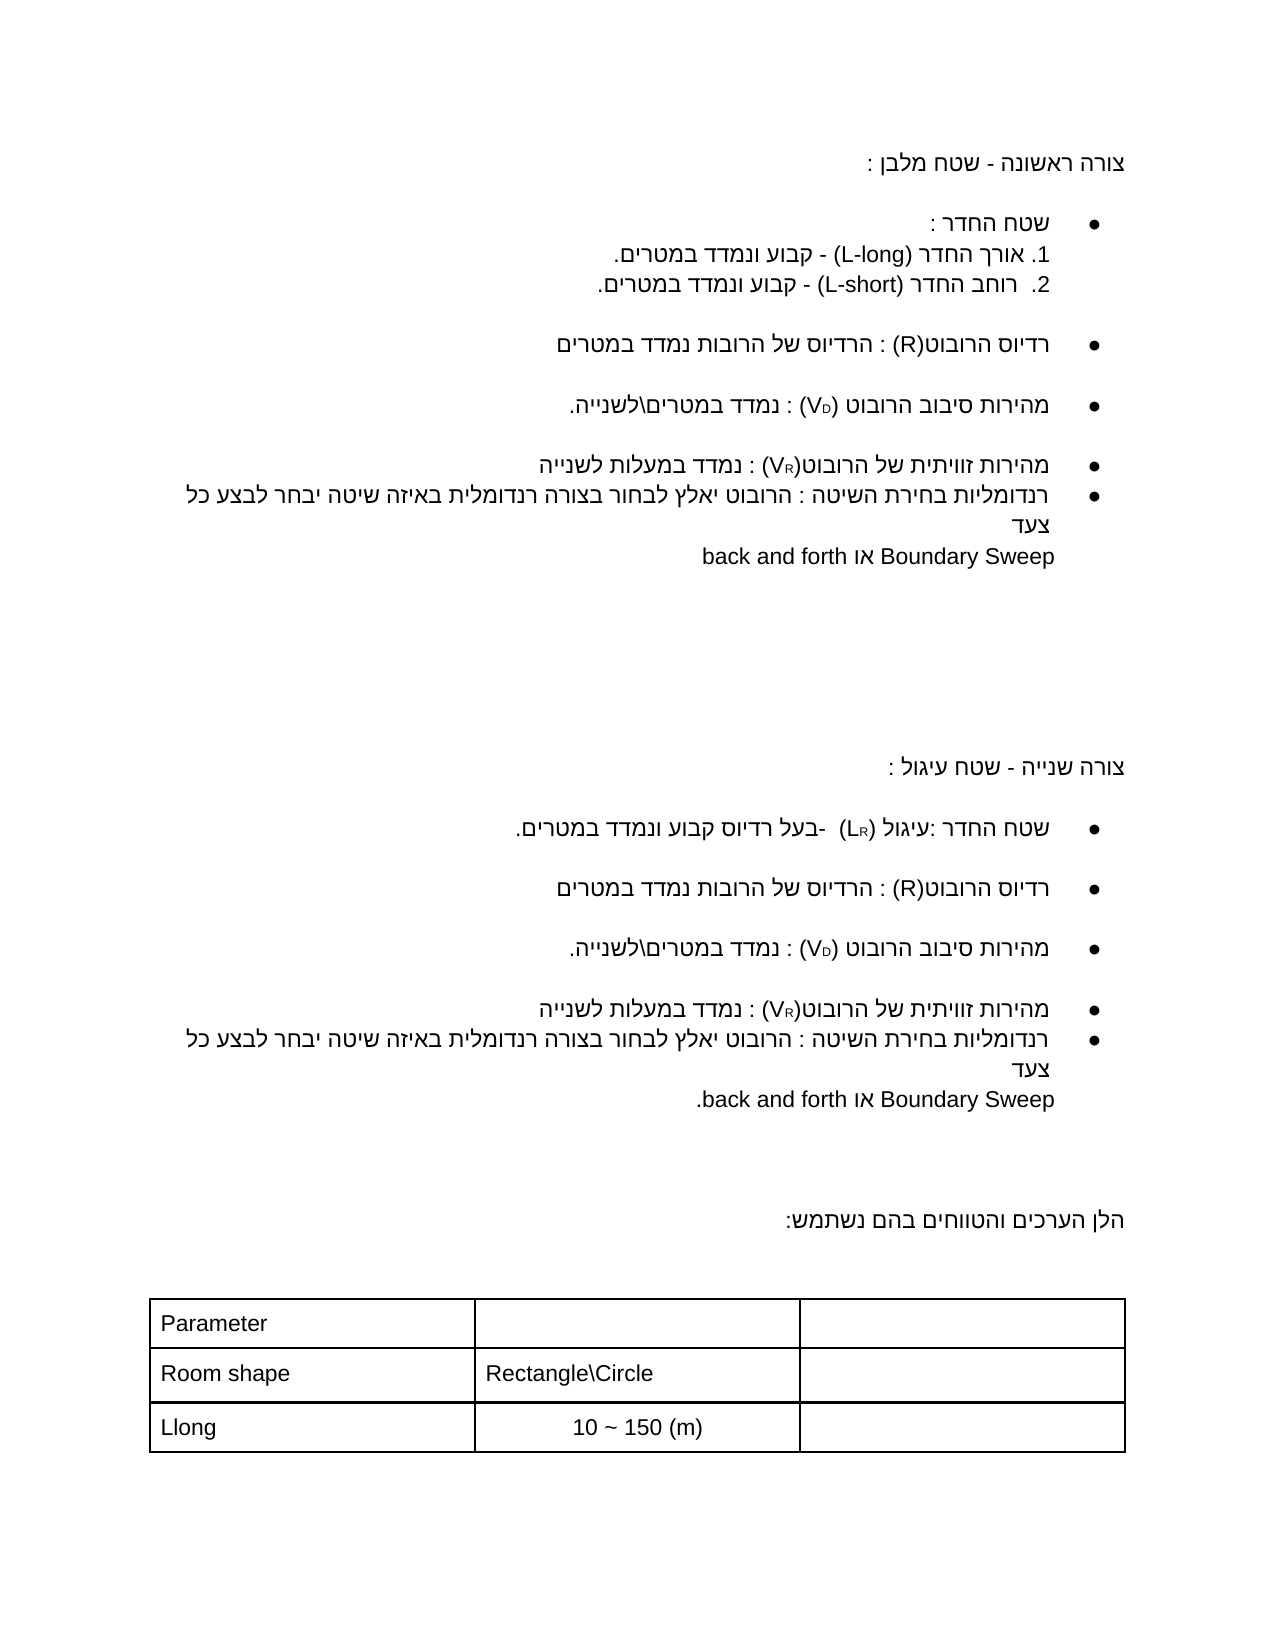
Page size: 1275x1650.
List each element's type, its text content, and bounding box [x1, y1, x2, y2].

text 1. אורך החדר (L-long) - קבוע ונמדד במטרים. [150, 241, 1125, 267]
list מהירות זוויתית של הרובוט(VR) : נמדד במעלות לשנייה [150, 452, 1087, 478]
text Boundary Sweep או back and forth. [150, 1086, 1125, 1113]
text 2. רוחב החדר (L-short) - קבוע ונמדד במטרים. [150, 271, 1125, 297]
table_cell Rectangle\Circle [476, 1349, 799, 1401]
table_cell 10 ~ 150 (m) [476, 1404, 799, 1451]
list מהירות סיבוב הרובוט (VD) : נמדד במטרים\לשנייה. [150, 392, 1087, 418]
list רדיוס הרובוט(R) : הרדיוס של הרובות נמדד במטרים [150, 875, 1087, 901]
text הלן הערכים והטווחים בהם נשתמש: [150, 1207, 1125, 1234]
list רנדומליות בחירת השיטה : הרובוט יאלץ לבחור בצורה רנדומלית באיזה שיטה יבחר לבצע כל צעד [150, 1026, 1087, 1083]
table_cell [801, 1349, 1124, 1401]
table_header [476, 1300, 799, 1347]
table_header [801, 1300, 1124, 1347]
text Boundary Sweep או back and forth [150, 543, 1125, 569]
list רדיוס הרובוט(R) : הרדיוס של הרובות נמדד במטרים [150, 331, 1087, 358]
list רנדומליות בחירת השיטה : הרובוט יאלץ לבחור בצורה רנדומלית באיזה שיטה יבחר לבצע כל צעד [150, 482, 1087, 539]
table_cell Room shape [151, 1349, 474, 1401]
list מהירות זוויתית של הרובוט(VR) : נמדד במעלות לשנייה [150, 996, 1087, 1022]
list שטח החדר :עיגול (LR) -בעל רדיוס קבוע ונמדד במטרים. [150, 814, 1087, 841]
text צורה שנייה - שטח עיגול : [150, 754, 1125, 781]
list שטח החדר : [150, 210, 1087, 237]
table_cell Llong [151, 1404, 474, 1451]
table_header Parameter [151, 1300, 474, 1347]
text צורה ראשונה - שטח מלבן : [150, 150, 1125, 176]
table_cell [801, 1404, 1124, 1451]
list מהירות סיבוב הרובוט (VD) : נמדד במטרים\לשנייה. [150, 935, 1087, 962]
